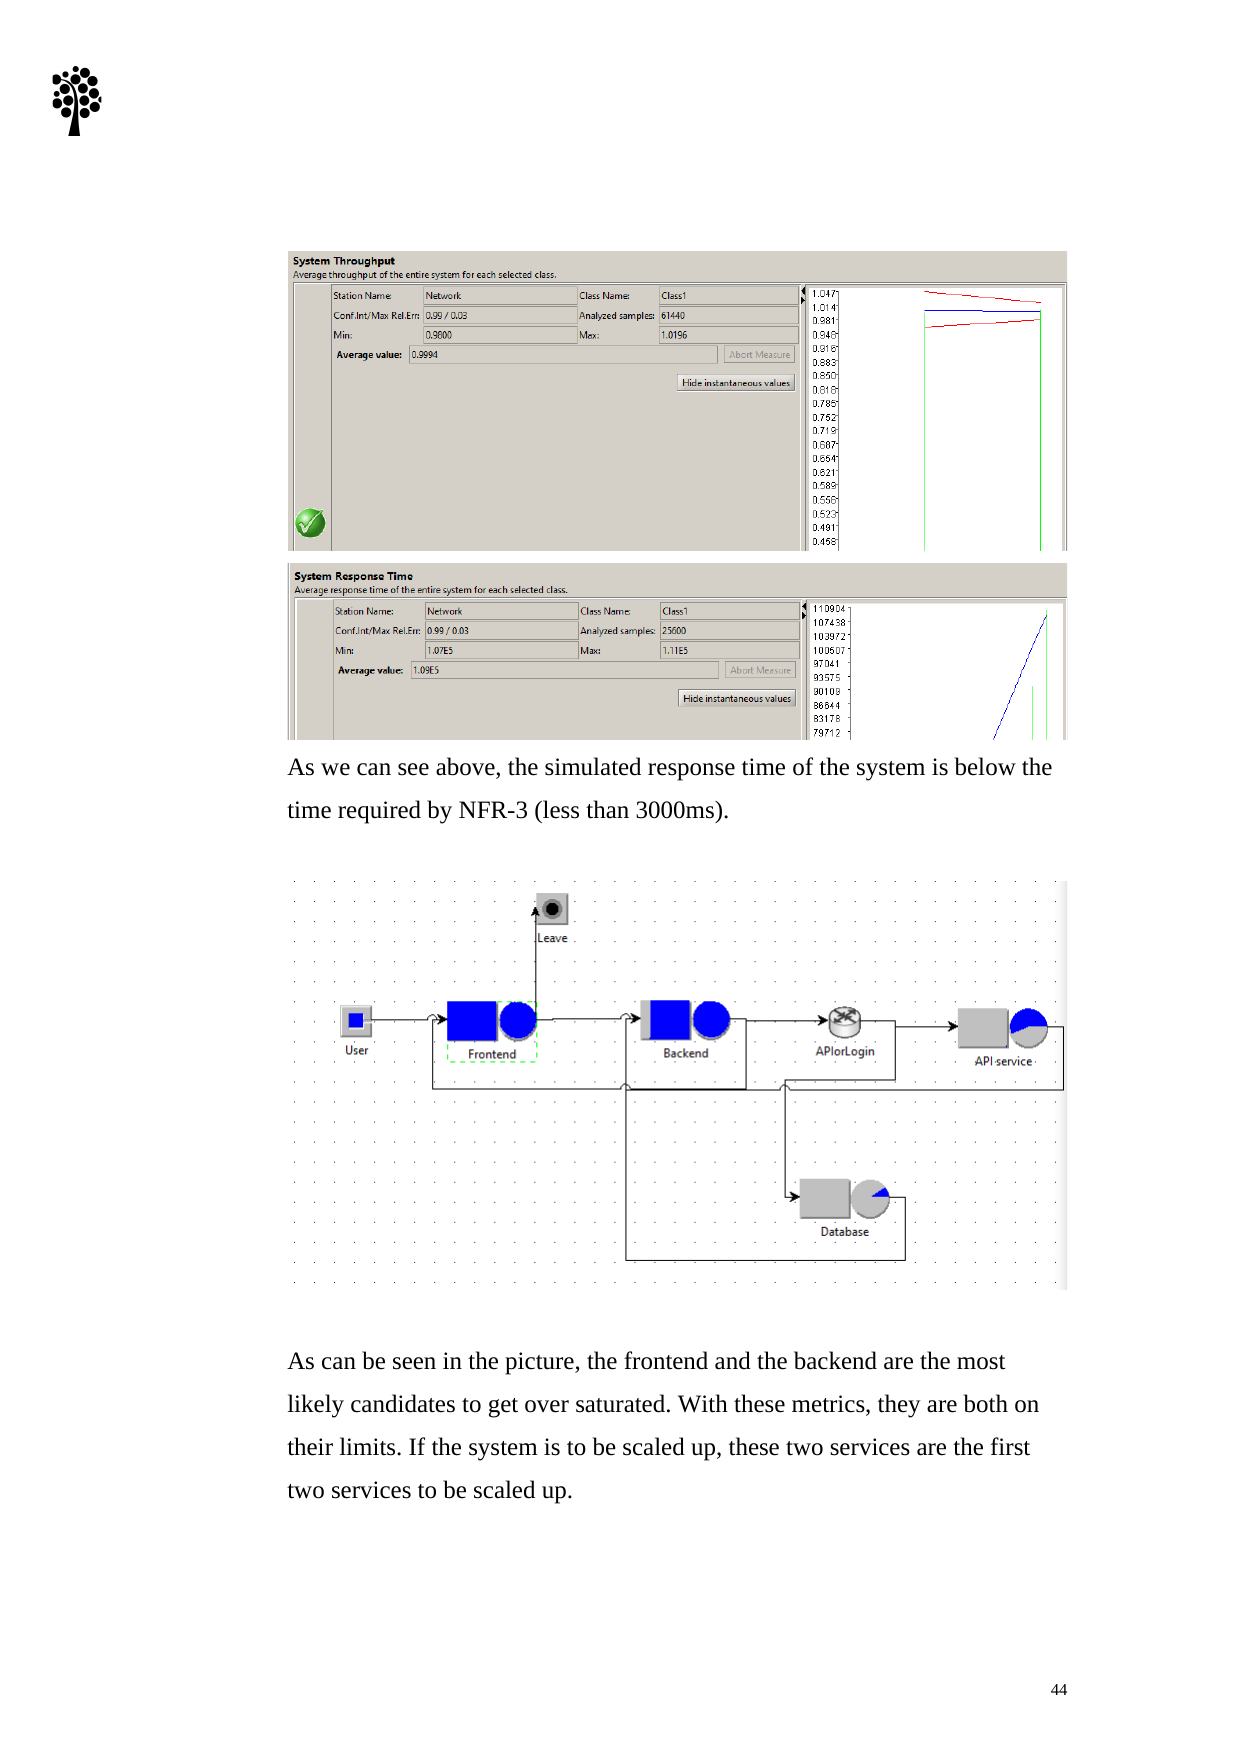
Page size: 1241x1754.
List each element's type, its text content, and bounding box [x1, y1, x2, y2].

text As we can see above, the simulated response time of the system is below the time required by NFR-3 (less than 3000ms). [287, 752, 1067, 824]
picture [51, 66, 102, 134]
text As can be seen in the picture, the frontend and the backend are the most likely candidates to get over saturated. With these metrics, they are both on their limits. If the system is to be scaled up, these two services are the first two services to be scaled up. [287, 1346, 1067, 1504]
picture [287, 881, 1068, 1290]
picture [287, 563, 1068, 740]
picture [287, 251, 1068, 551]
